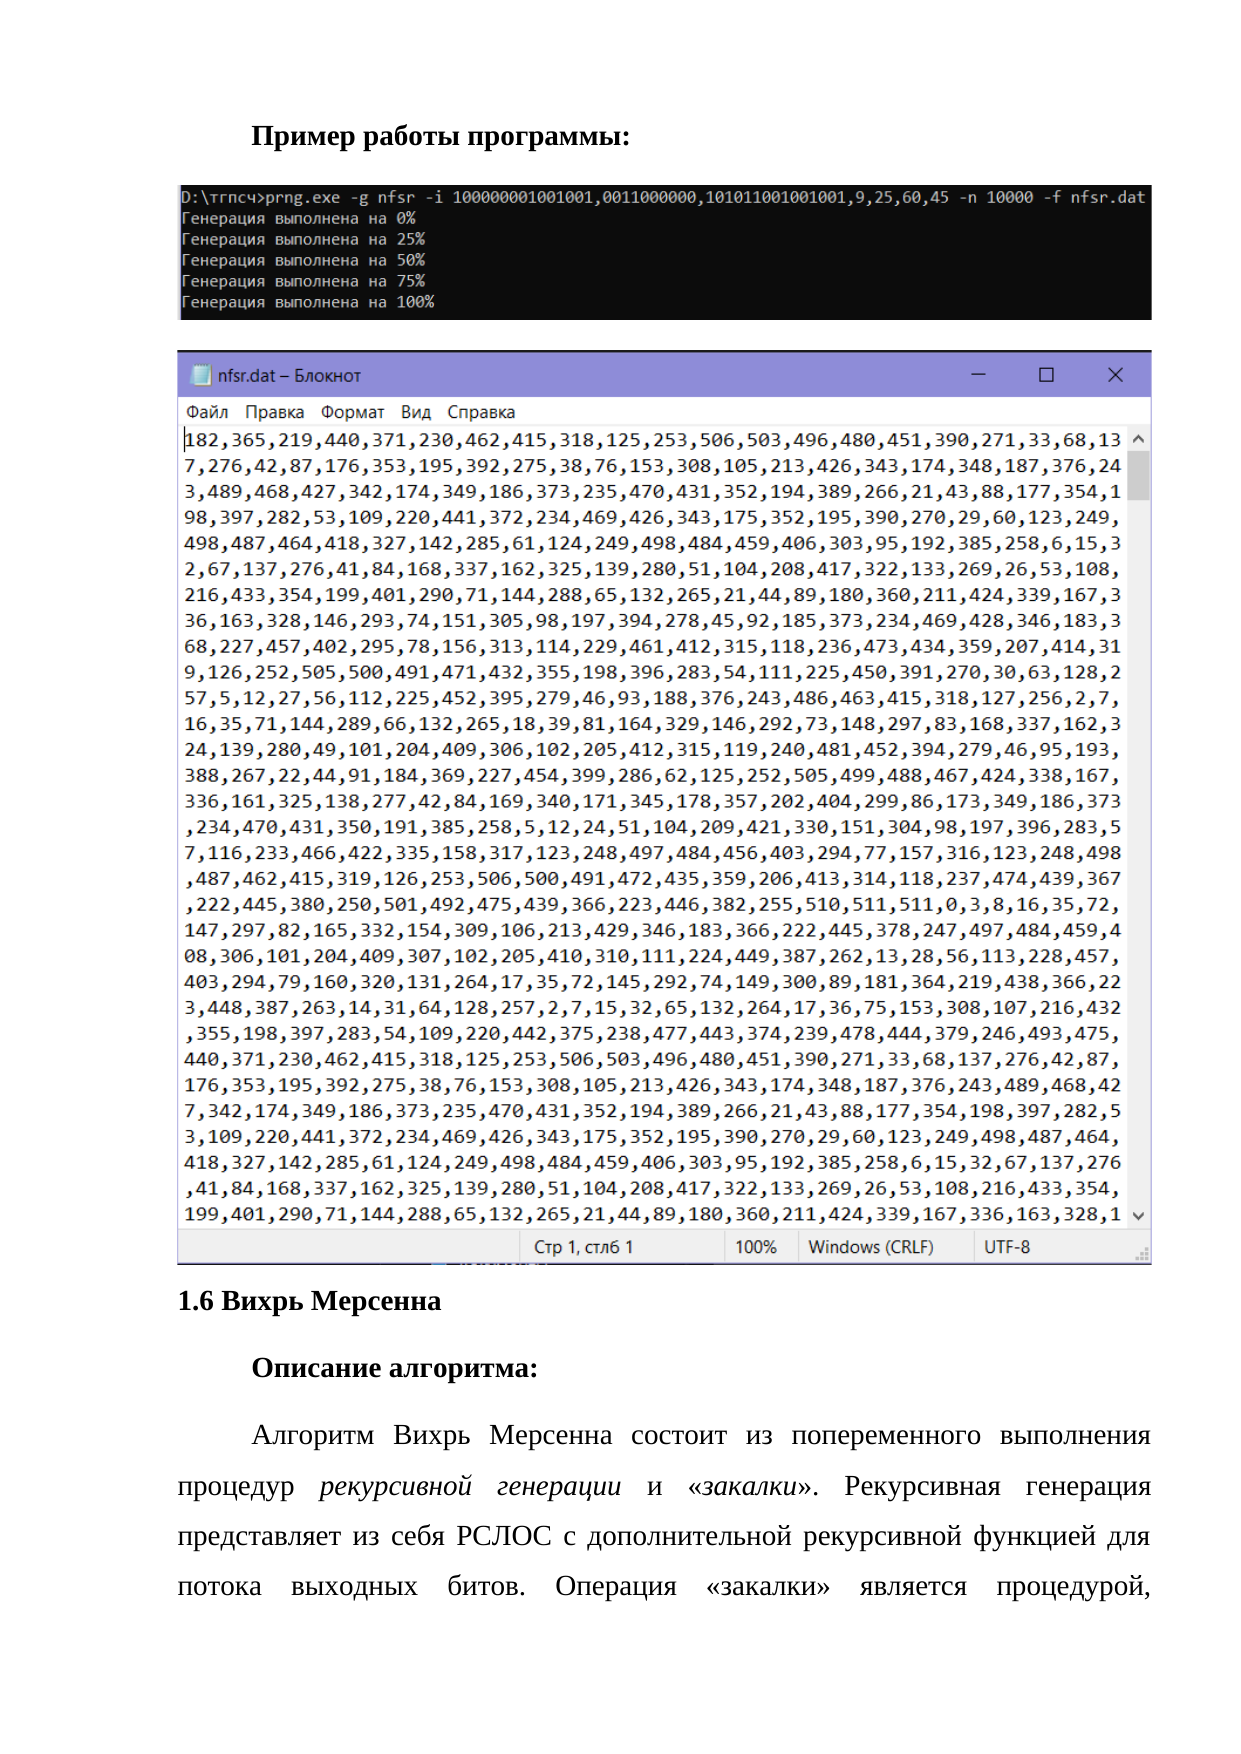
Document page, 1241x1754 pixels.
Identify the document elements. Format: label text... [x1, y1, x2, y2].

text 1.6 Вихрь Мерсенна [177, 1283, 1152, 1317]
picture [177, 185, 1152, 320]
text Описание алгоритма: [177, 1351, 1152, 1384]
text Пример работы программы: [177, 118, 1152, 152]
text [177, 1417, 1152, 1602]
picture [177, 350, 1152, 1265]
